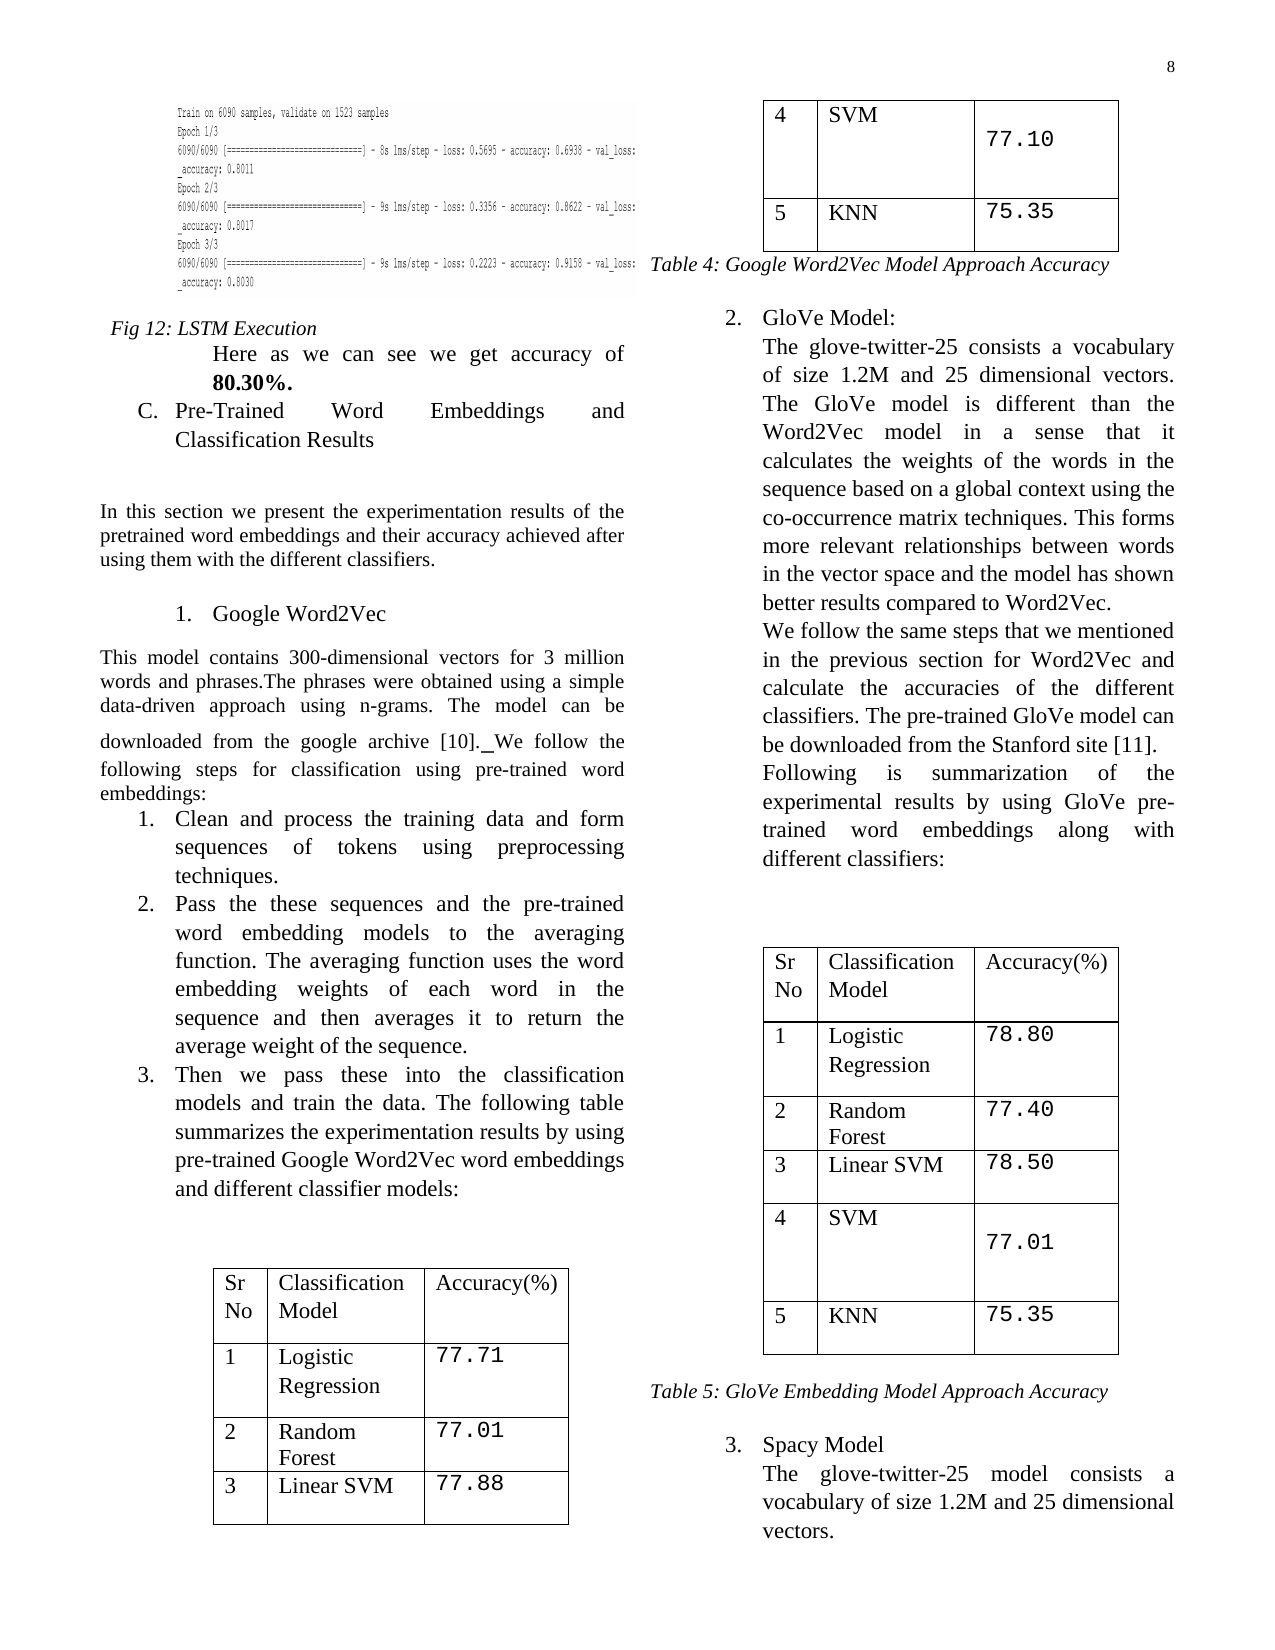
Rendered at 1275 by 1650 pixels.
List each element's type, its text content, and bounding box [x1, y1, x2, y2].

list Pre-Trained Word Embeddings and Classification Results [137, 397, 625, 452]
table_cell SVM [818, 1204, 974, 1301]
table_cell Linear SVM [268, 1472, 424, 1524]
table_cell 3 [214, 1472, 267, 1524]
table_cell 2 [214, 1418, 267, 1471]
table_cell 1 [764, 1023, 817, 1096]
table_cell 3 [764, 1151, 817, 1203]
text This model contains 300-dimensional vectors for 3 million words and phrases.The phrases were obtained using a simple data-driven approach using n-grams. The model can be downloaded from the google archive [10]. We follow the following steps for classification using pre-trained word embeddings: [100, 645, 625, 805]
table_cell KNN [818, 1302, 974, 1354]
table_cell KNN [818, 199, 974, 251]
text Table 5: GloVe Embedding Model Approach Accuracy [650, 1355, 1175, 1403]
table_cell 4 [764, 101, 817, 198]
list Following is summarization of the experimental results by using GloVe pre-trained word embeddings along with different classifiers: [762, 759, 1175, 871]
table_cell 75.35 [975, 1302, 1118, 1354]
table_header Sr No [214, 1269, 267, 1342]
picture [175, 100, 638, 298]
table_cell Logistic Regression [818, 1023, 974, 1096]
table_cell 5 [764, 1302, 817, 1354]
table_cell 77.40 [975, 1097, 1118, 1150]
list Here as we can see we get accuracy of 80.30%. [212, 340, 625, 395]
list GloVe Model: [725, 304, 1175, 331]
text Table 4: Google Word2Vec Model Approach Accuracy [650, 252, 1175, 276]
table_header Accuracy(%) [975, 948, 1118, 1021]
list Pass the these sequences and the pre-trained word embedding models to the averaging function. The averaging function uses the word embedding weights of each word in the sequence and then averages it to return the average weight of the sequence. [137, 890, 625, 1059]
table_cell Random Forest [818, 1097, 974, 1150]
list We follow the same steps that we mentioned in the previous section for Word2Vec and calculate the accuracies of the different classifiers. The pre-trained GloVe model can be downloaded from the Stanford site [11]. [762, 617, 1175, 757]
list Spacy Model [725, 1432, 1175, 1458]
table_cell Logistic Regression [268, 1344, 424, 1417]
table_cell 77.01 [425, 1418, 568, 1471]
table_header Sr No [764, 948, 817, 1021]
table_cell 1 [214, 1344, 267, 1417]
list Clean and process the training data and form sequences of tokens using preprocessing techniques. [137, 805, 625, 888]
table_cell 77.01 [975, 1204, 1118, 1301]
table_cell SVM [818, 101, 974, 198]
text Fig 12: LSTM Execution [100, 316, 625, 340]
table_cell 77.71 [425, 1344, 568, 1417]
table_header Classification Model [268, 1269, 424, 1342]
table_cell 78.50 [975, 1151, 1118, 1203]
table_cell 78.80 [975, 1023, 1118, 1096]
list The glove-twitter-25 consists a vocabulary of size 1.2M and 25 dimensional vectors. The GloVe model is different than the Word2Vec model in a sense that it calculates the weights of the words in the sequence based on a global context using the co-occurrence matrix techniques. This forms more relevant relationships between words in the vector space and the model has shown better results compared to Word2Vec. [762, 333, 1175, 615]
list The glove-twitter-25 model consists a vocabulary of size 1.2M and 25 dimensional vectors. [762, 1460, 1175, 1543]
table_header Accuracy(%) [425, 1269, 568, 1342]
table_cell 4 [764, 1204, 817, 1301]
table_cell 5 [764, 199, 817, 251]
table_cell 77.88 [425, 1472, 568, 1524]
table_cell 77.10 [975, 101, 1118, 198]
list Then we pass these into the classification models and train the data. The following table summarizes the experimentation results by using pre-trained Google Word2Vec word embeddings and different classifier models: [137, 1061, 625, 1201]
table_header Classification Model [818, 948, 974, 1021]
table_cell Random Forest [268, 1418, 424, 1471]
table_cell 75.35 [975, 199, 1118, 251]
table_cell Linear SVM [818, 1151, 974, 1203]
table_cell 2 [764, 1097, 817, 1150]
text In this section we present the experimentation results of the pretrained word embeddings and their accuracy achieved after using them with the different classifiers. [100, 499, 625, 571]
list Google Word2Vec [175, 600, 625, 626]
